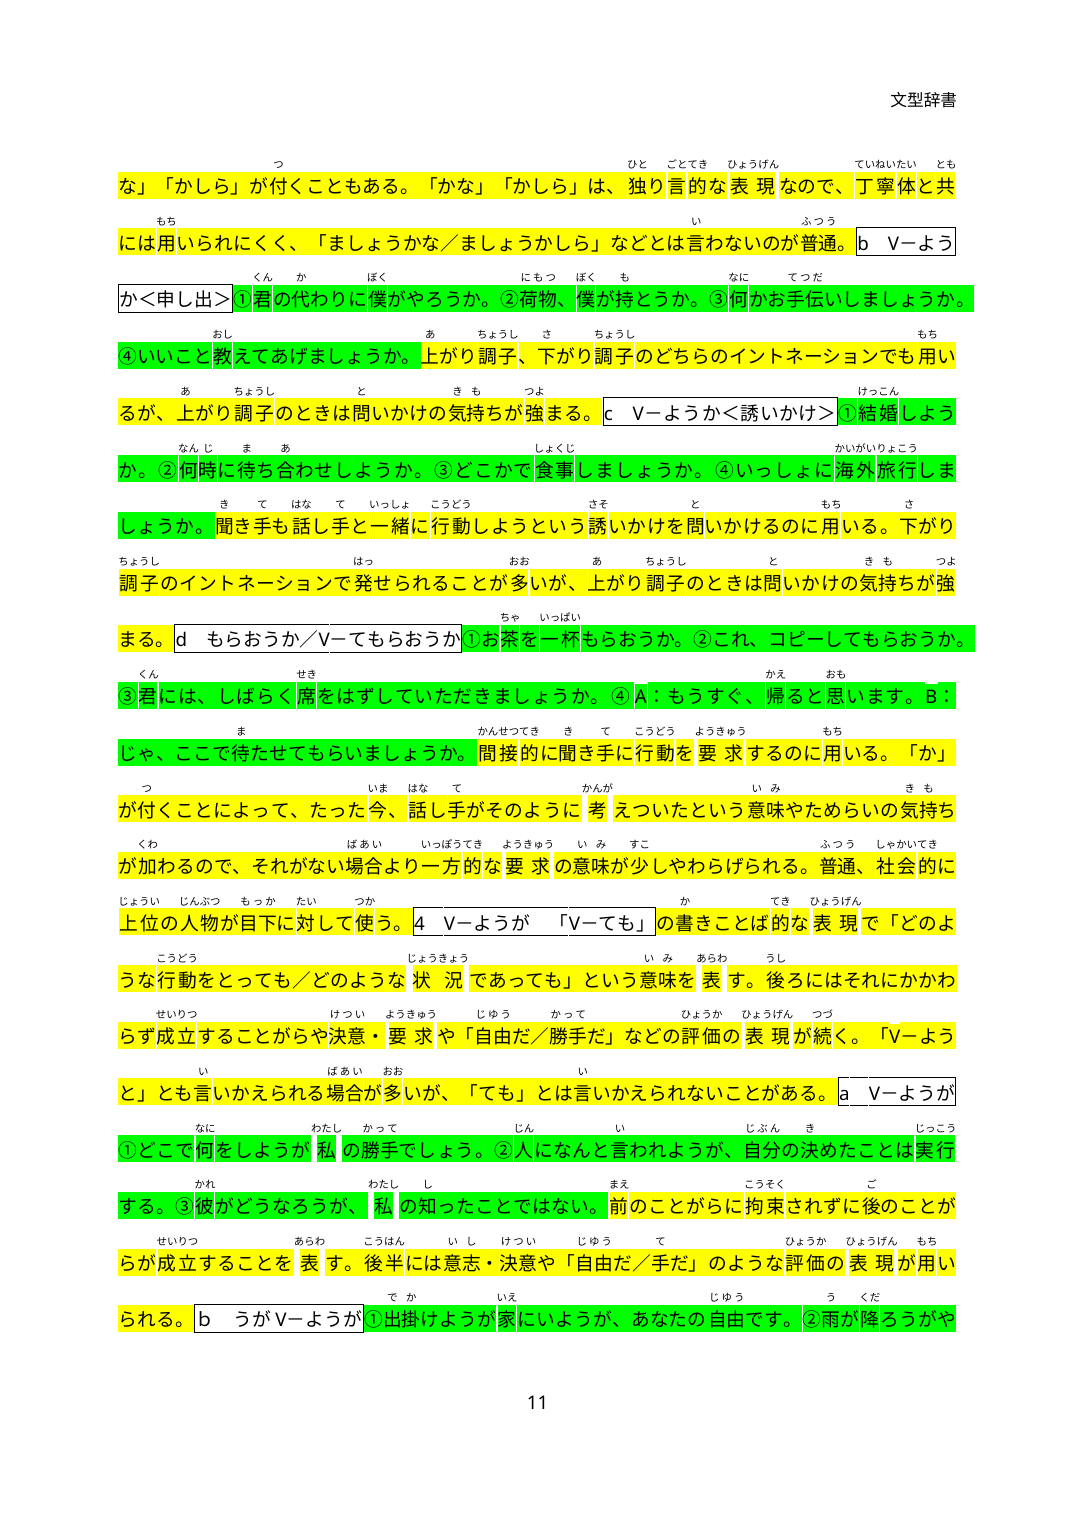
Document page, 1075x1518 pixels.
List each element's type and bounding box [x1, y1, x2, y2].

text [118, 150, 957, 1340]
